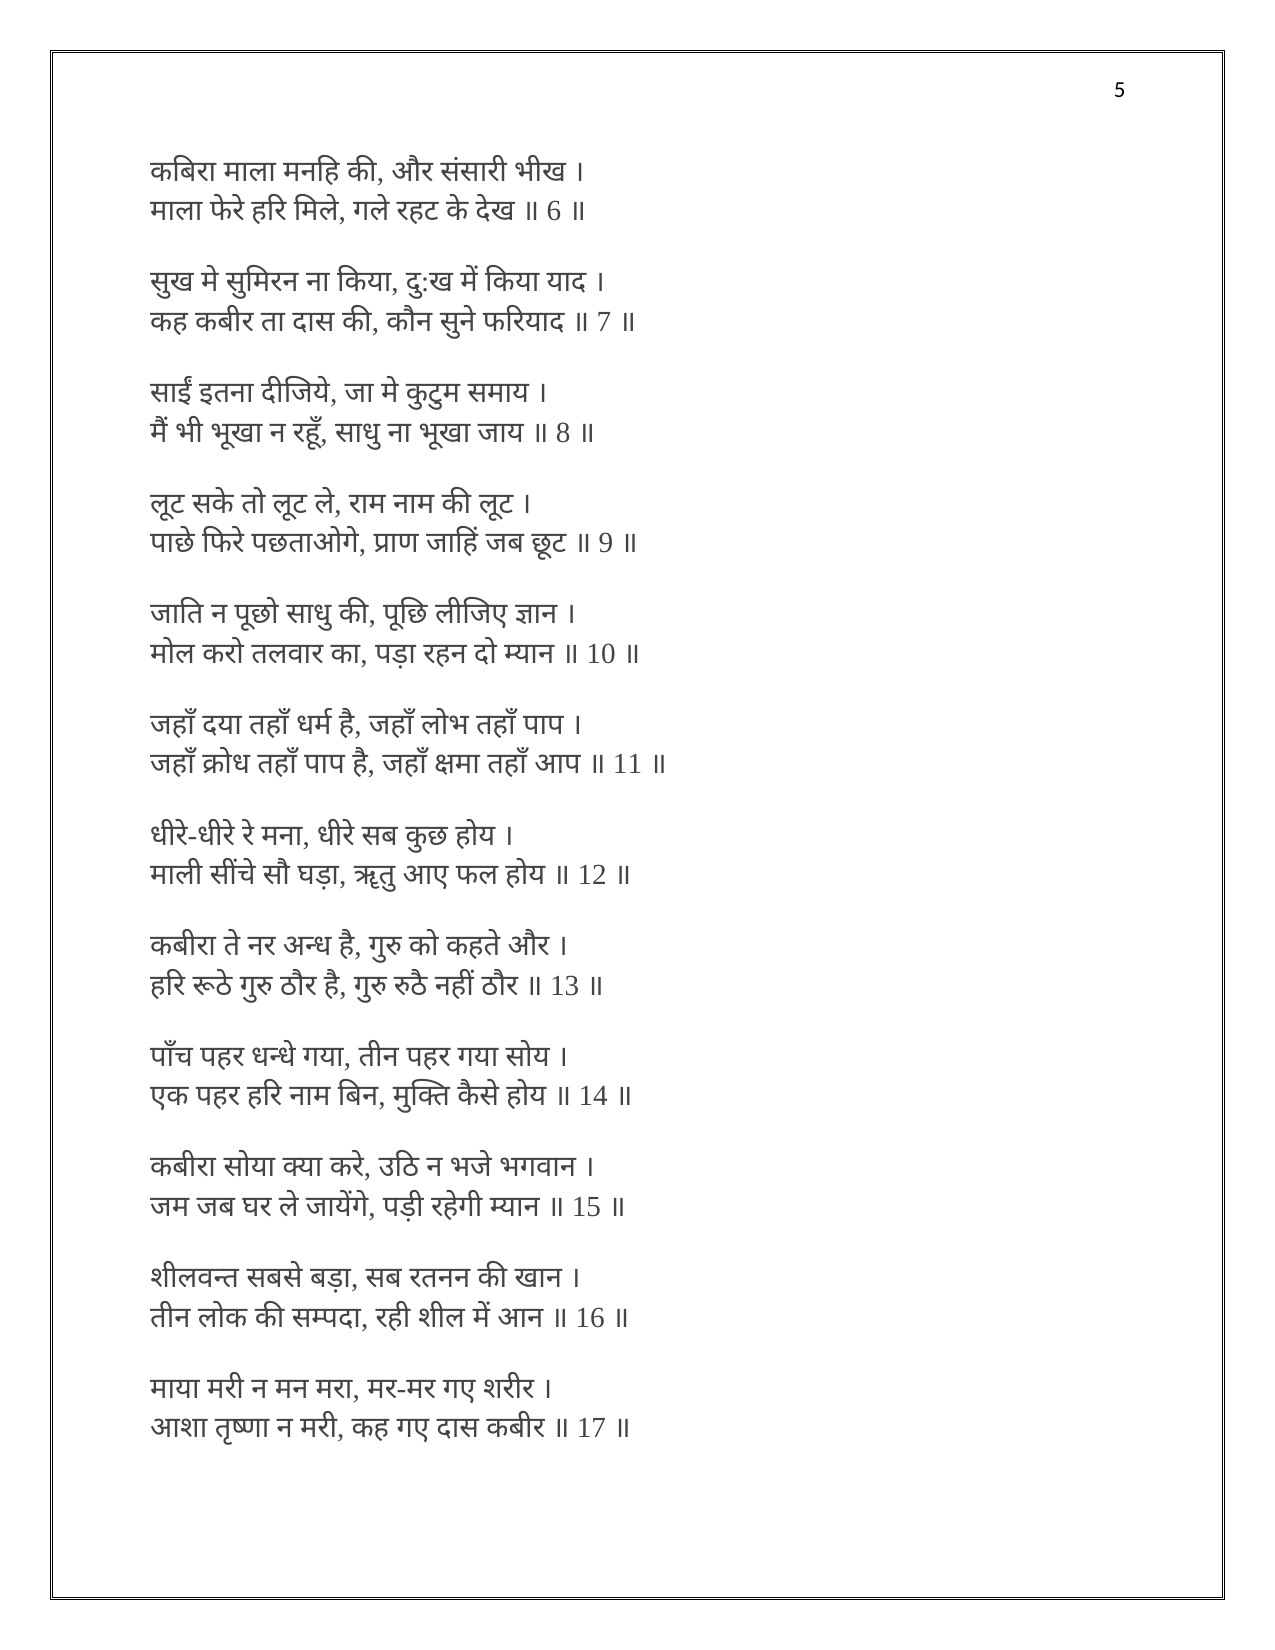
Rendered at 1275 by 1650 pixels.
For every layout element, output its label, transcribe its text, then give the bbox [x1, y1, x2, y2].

text शीलवन्त सबसे बड़ा, सब रतनन की खान । तीन लोक की सम्पदा, रही शील में आन ॥ 16 ॥ [150, 1256, 1125, 1336]
text साईं इतना दीजिये, जा मे कुटुम समाय । मैं भी भूखा न रहूँ, साधु ना भूखा जाय ॥ 8 ॥ [150, 371, 1125, 451]
text धीरे-धीरे रे मना, धीरे सब कुछ होय । माली सींचे सौ घड़ा, ॠतु आए फल होय ॥ 12 ॥ [150, 814, 1125, 893]
text कबिरा माला मनहि की, और संसारी भीख । माला फेरे हरि मिले, गले रहट के देख ॥ 6 ॥ [150, 150, 1125, 229]
text कबीरा ते नर अन्ध है, गुरु को कहते और । हरि रूठे गुरु ठौर है, गुरु रुठै नहीं ठौर ॥ 13 ॥ [150, 924, 1125, 1004]
text पाँच पहर धन्धे गया, तीन पहर गया सोय । एक पहर हरि नाम बिन, मुक्ति कैसे होय ॥ 14 ॥ [150, 1035, 1125, 1114]
text कबीरा सोया क्या करे, उठि न भजे भगवान । जम जब घर ले जायेंगे, पड़ी रहेगी म्यान ॥ 15 ॥ [150, 1146, 1125, 1225]
text जहाँ दया तहाँ धर्म है, जहाँ लोभ तहाँ पाप । जहाँ क्रोध तहाँ पाप है, जहाँ क्षमा तहाँ आप ॥ 11 ॥ [150, 703, 1125, 782]
text जाति न पूछो साधु की, पूछि लीजिए ज्ञान । मोल करो तलवार का, पड़ा रहन दो म्यान ॥ 10 ॥ [150, 592, 1125, 672]
text लूट सके तो लूट ले, राम नाम की लूट । पाछे फिरे पछताओगे, प्राण जाहिं जब छूट ॥ 9 ॥ [150, 482, 1125, 561]
text माया मरी न मन मरा, मर-मर गए शरीर । आशा तृष्णा न मरी, कह गए दास कबीर ॥ 17 ॥ [150, 1367, 1125, 1446]
text सुख मे सुमिरन ना किया, दु:ख में किया याद । कह कबीर ता दास की, कौन सुने फरियाद ॥ 7 ॥ [150, 261, 1125, 340]
